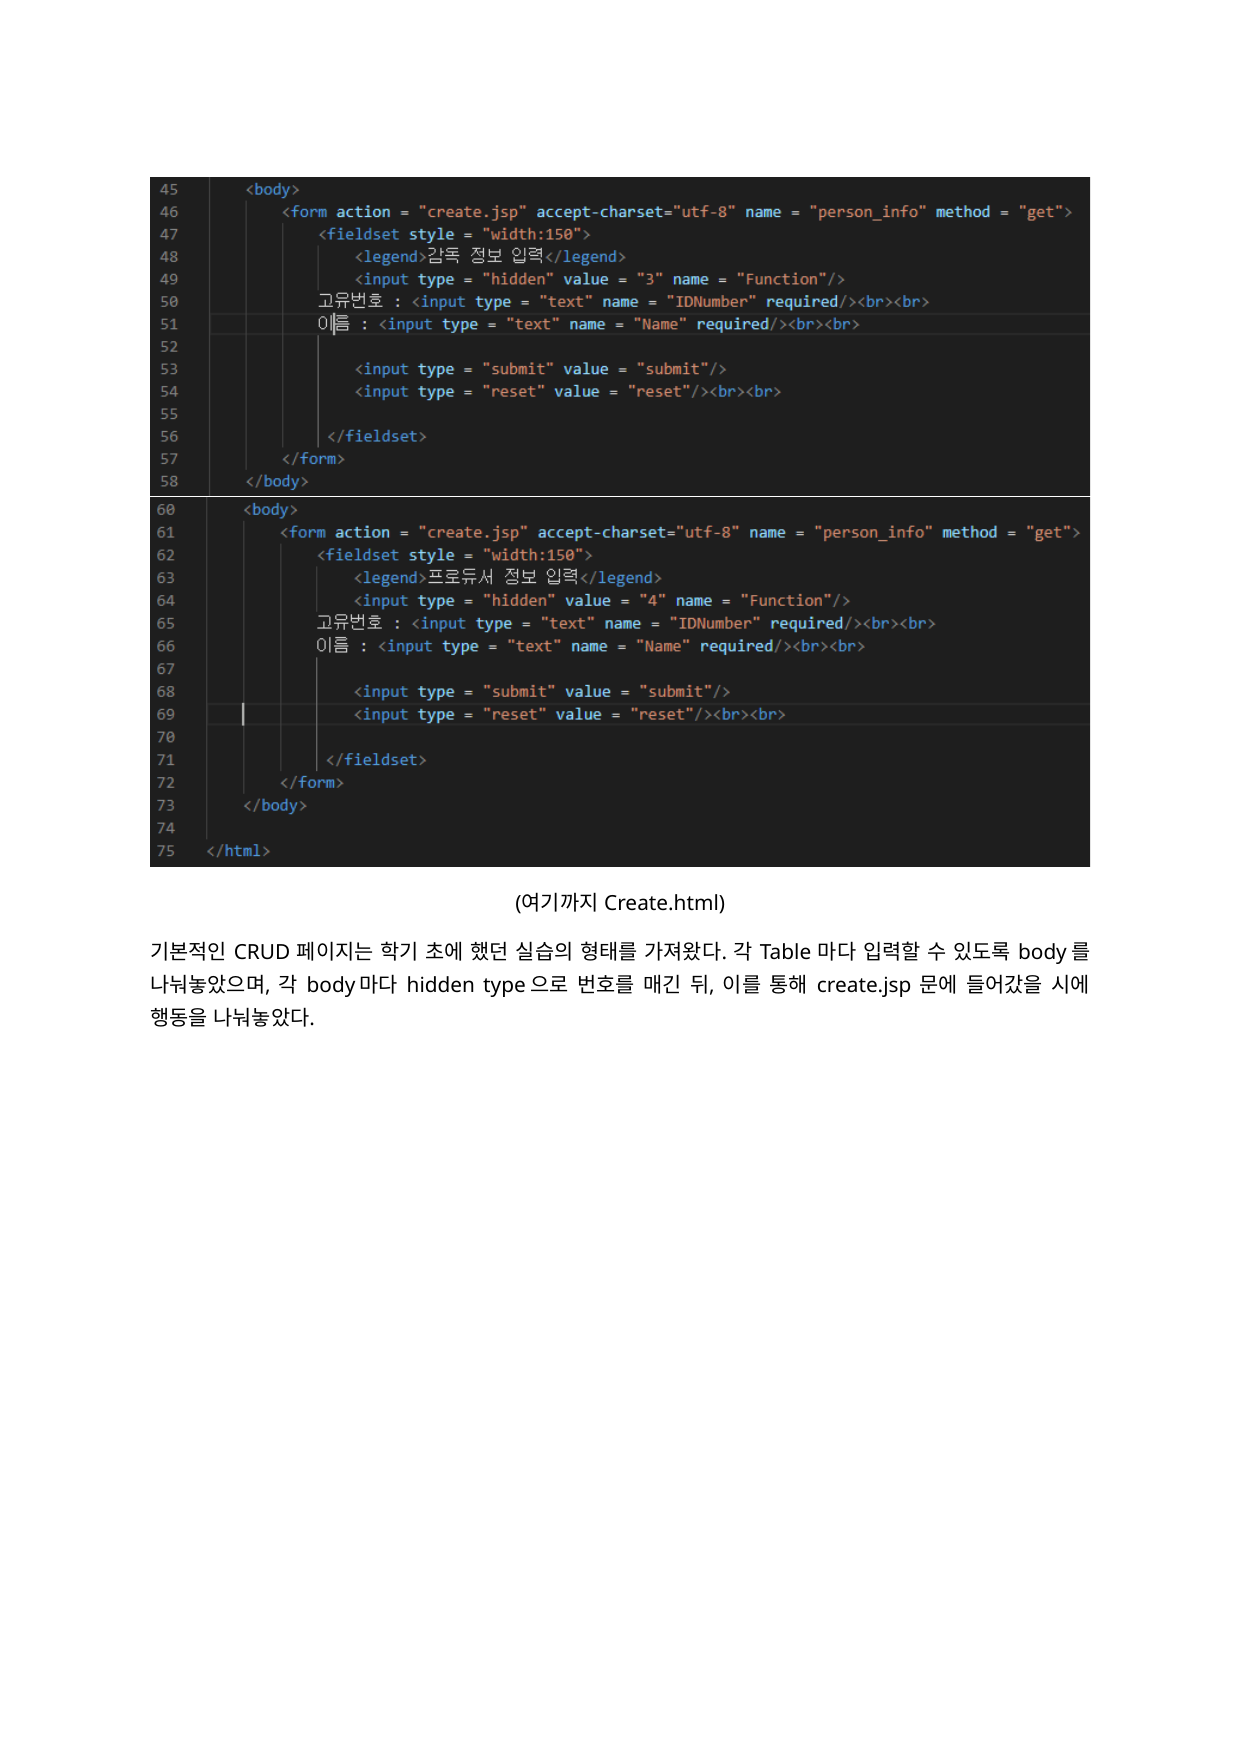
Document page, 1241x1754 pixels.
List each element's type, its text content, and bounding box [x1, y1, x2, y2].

picture [150, 177, 1091, 496]
text (여기까지 Create.html) [150, 886, 1090, 916]
text 기본적인 CRUD 페이지는 학기 초에 했던 실습의 형태를 가져왔다. 각 Table 마다 입력할 수 있도록 body를 나눠놓았으며, 각 body마다 hidden type으로 번호를 매긴 뒤, 이를 통해 create.jsp 문에 들어갔을 시에 행동을 나눠놓았다. [150, 935, 1090, 1031]
picture [150, 497, 1091, 867]
